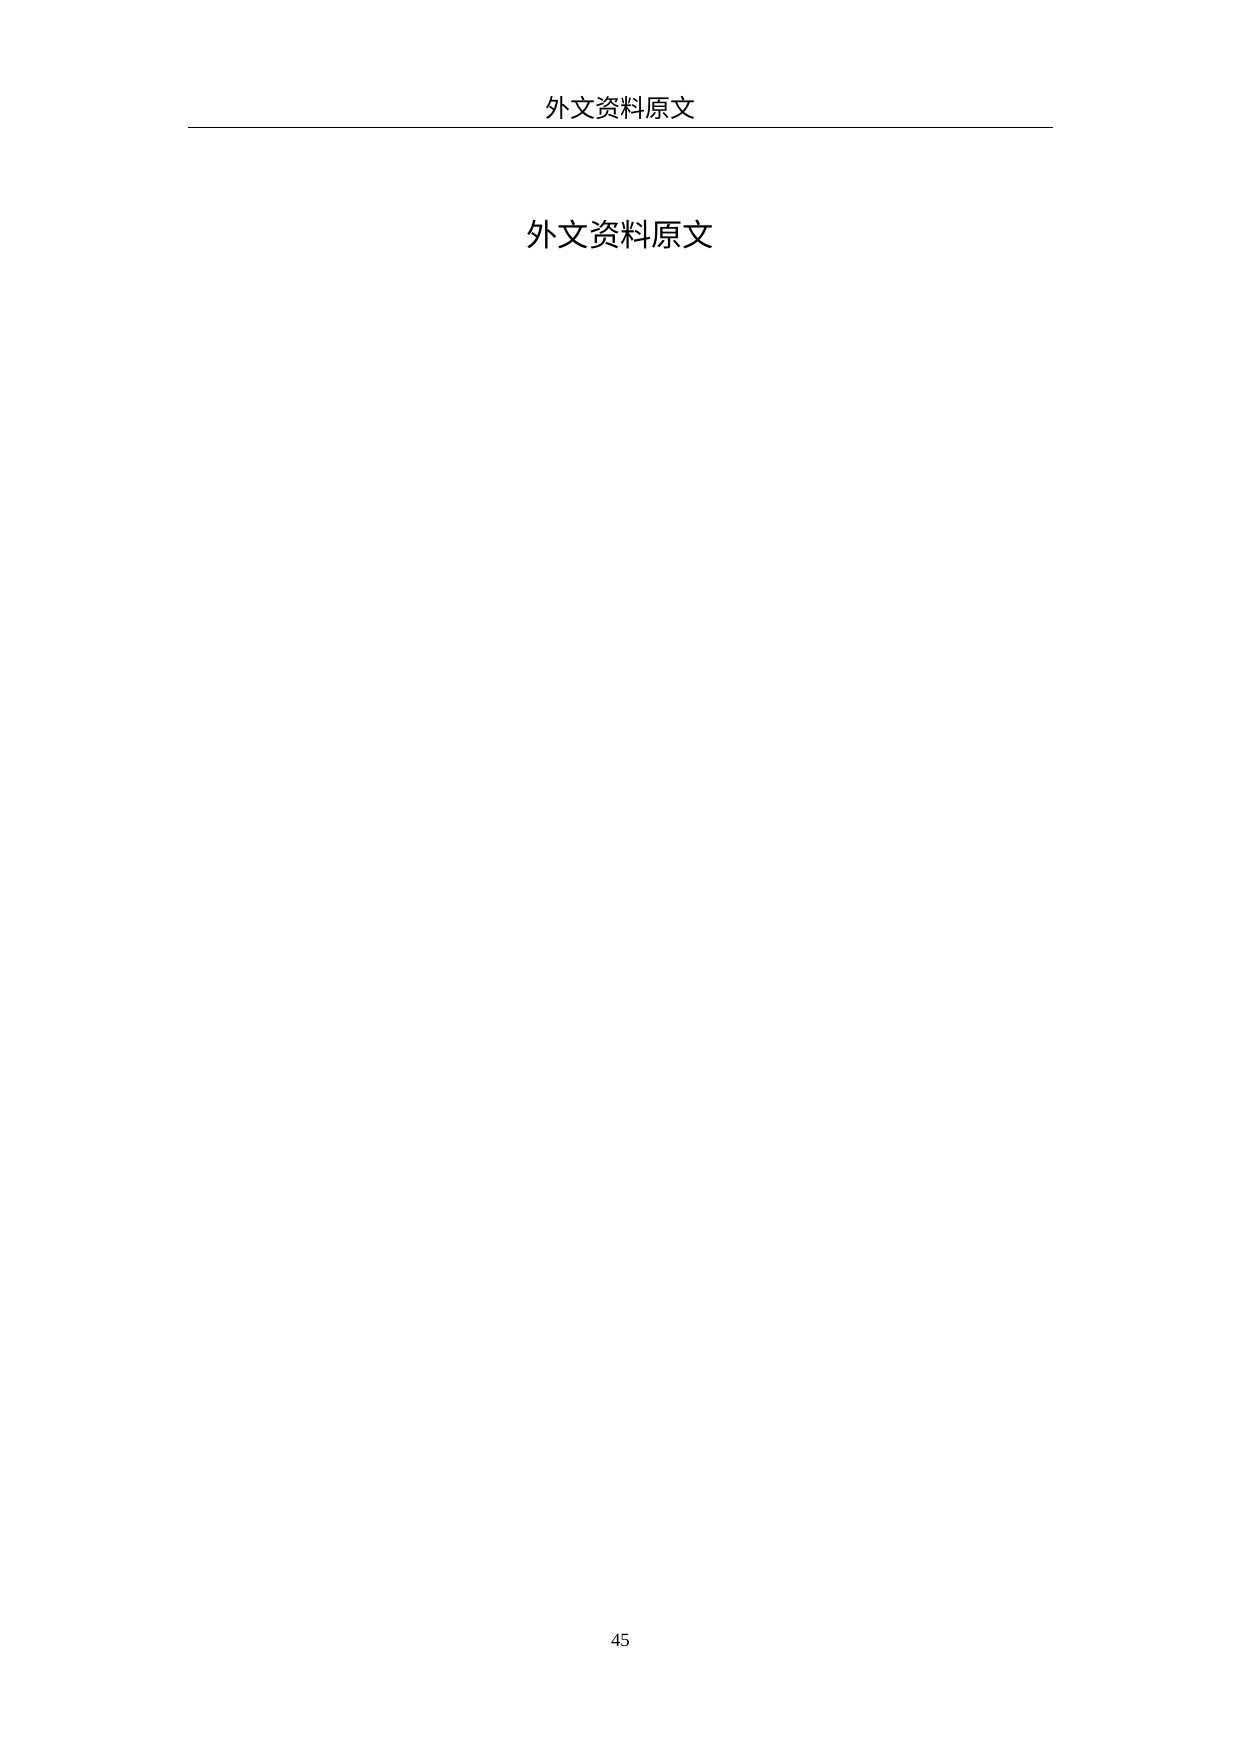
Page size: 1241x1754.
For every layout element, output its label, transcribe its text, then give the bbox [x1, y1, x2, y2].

text 外文资料原文 [187, 200, 1053, 265]
